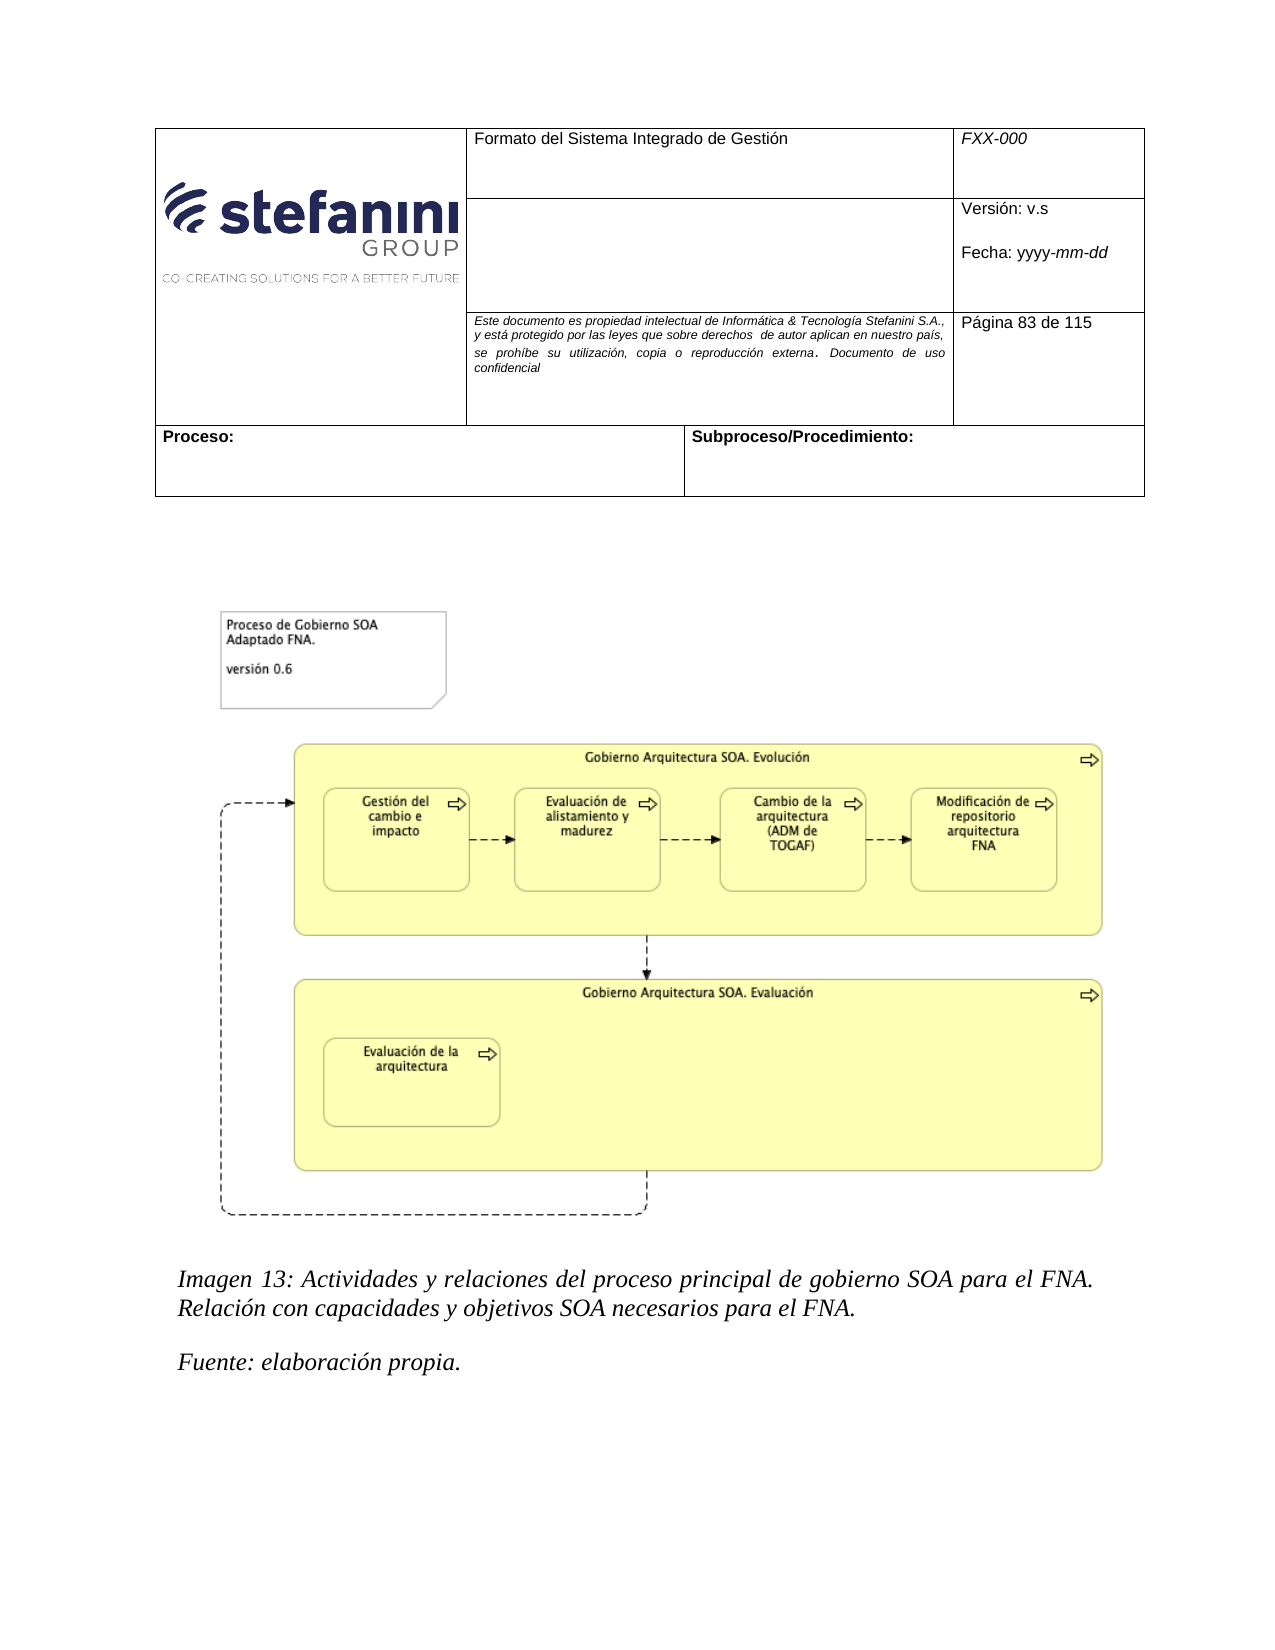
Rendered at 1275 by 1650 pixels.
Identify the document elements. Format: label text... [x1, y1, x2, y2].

picture [196, 599, 1115, 1240]
text Fuente: elaboración propia. [177, 1347, 1098, 1375]
picture [162, 182, 460, 286]
text Imagen 13: Actividades y relaciones del proceso principal de gobierno SOA para el FNA. Relación con capacidades y objetivos SOA necesarios para el FNA. [177, 1264, 1098, 1322]
